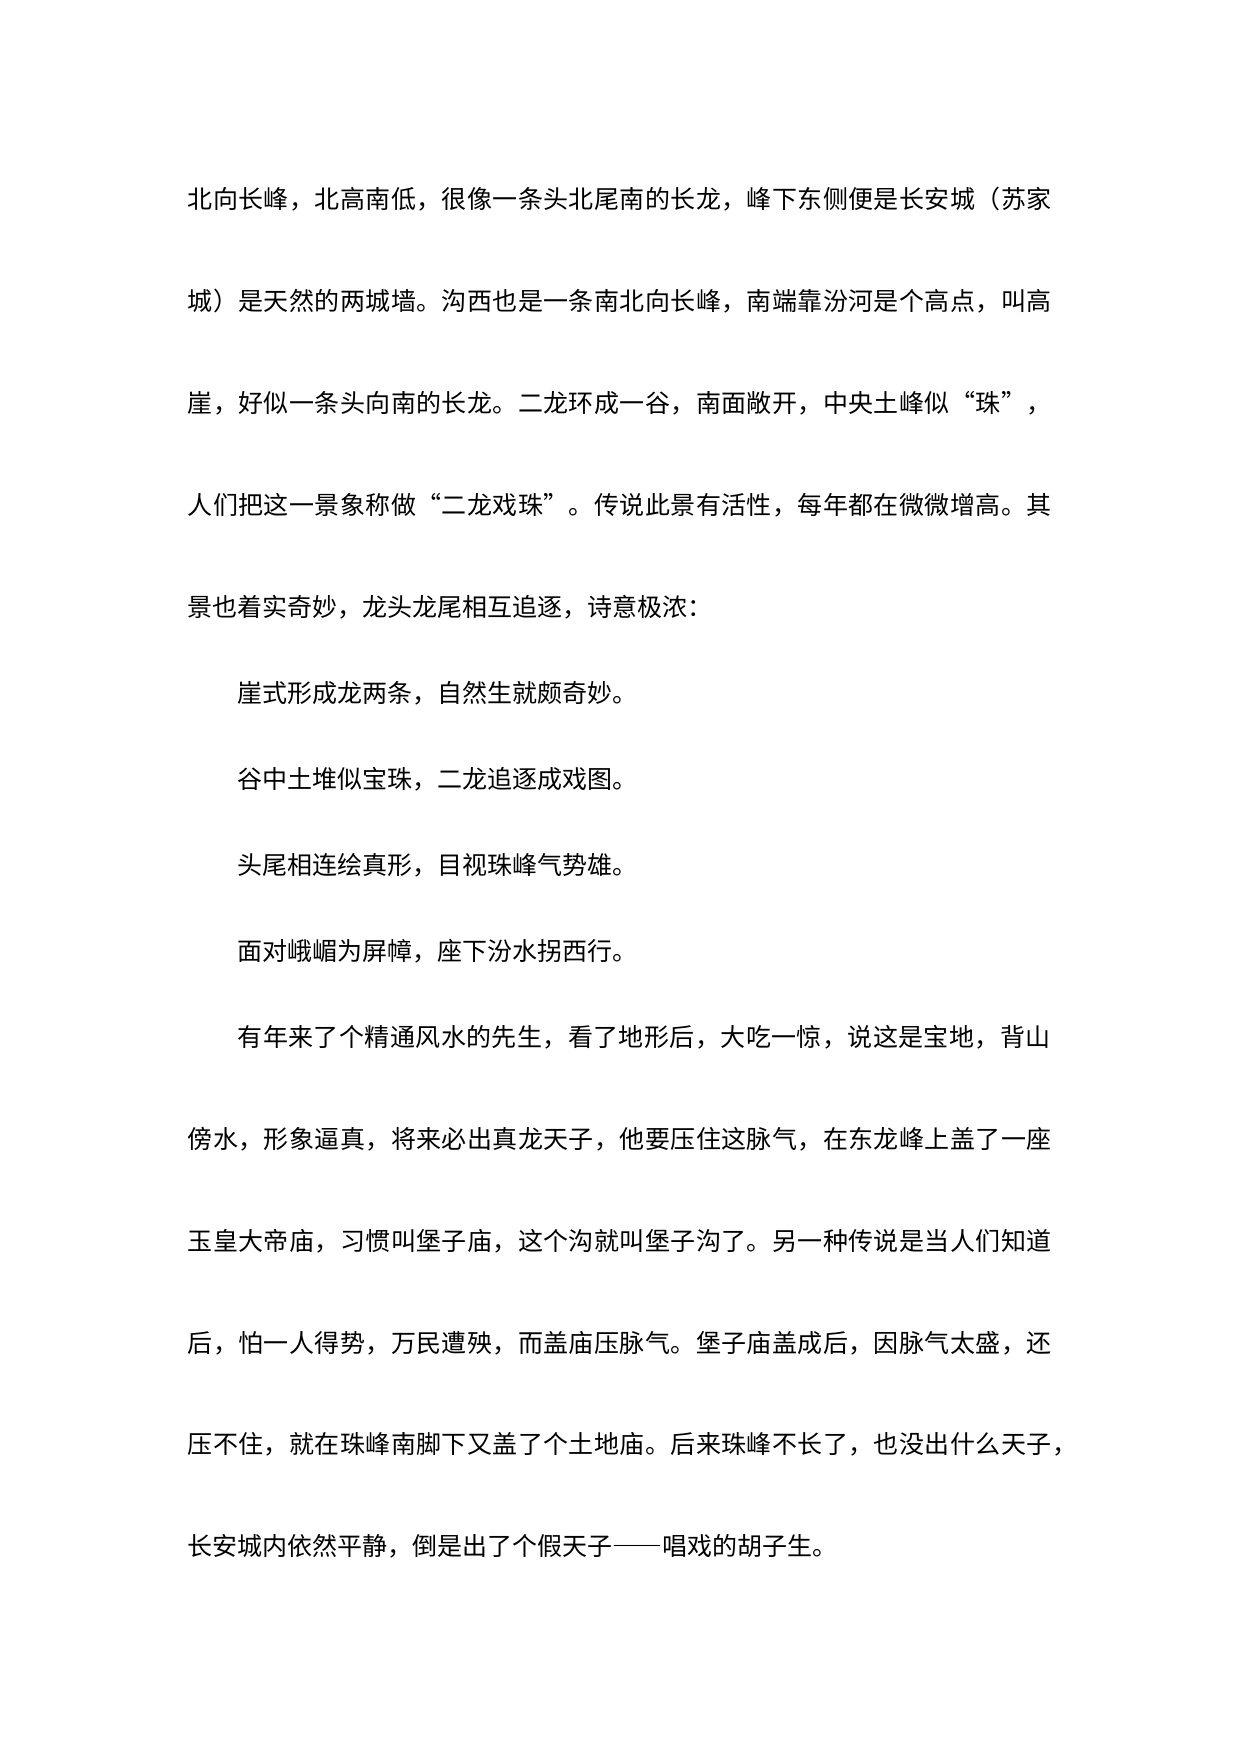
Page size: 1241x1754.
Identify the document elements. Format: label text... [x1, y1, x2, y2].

text 头尾相连绘真形，目视珠峰气势雄。 [187, 829, 1053, 897]
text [187, 164, 1053, 639]
text 谷中土堆似宝珠，二龙追逐成戏图。 [187, 743, 1053, 811]
text 崖式形成龙两条，自然生就颇奇妙。 [187, 657, 1053, 725]
text 有年来了个精通风水的先生，看了地形后，大吃一惊，说这是宝地，背山傍水，形象逼真，将来必出真龙天子，他要压住这脉气，在东龙峰上盖了一座玉皇大帝庙，习惯叫堡子庙，这个沟就叫堡子沟了。另一种传说是当人们知道后，怕一人得势，万民遭殃，而盖庙压脉气。堡子庙盖成后，因脉气太盛，还压不住，就在珠峰南脚下又盖了个土地庙。后来珠峰不长了，也没出什么天子，长安城内依然平静，倒是出了个假天子——唱戏的胡子生。 [187, 1002, 1053, 1579]
text 面对峨嵋为屏幛，座下汾水拐西行。 [187, 916, 1053, 983]
